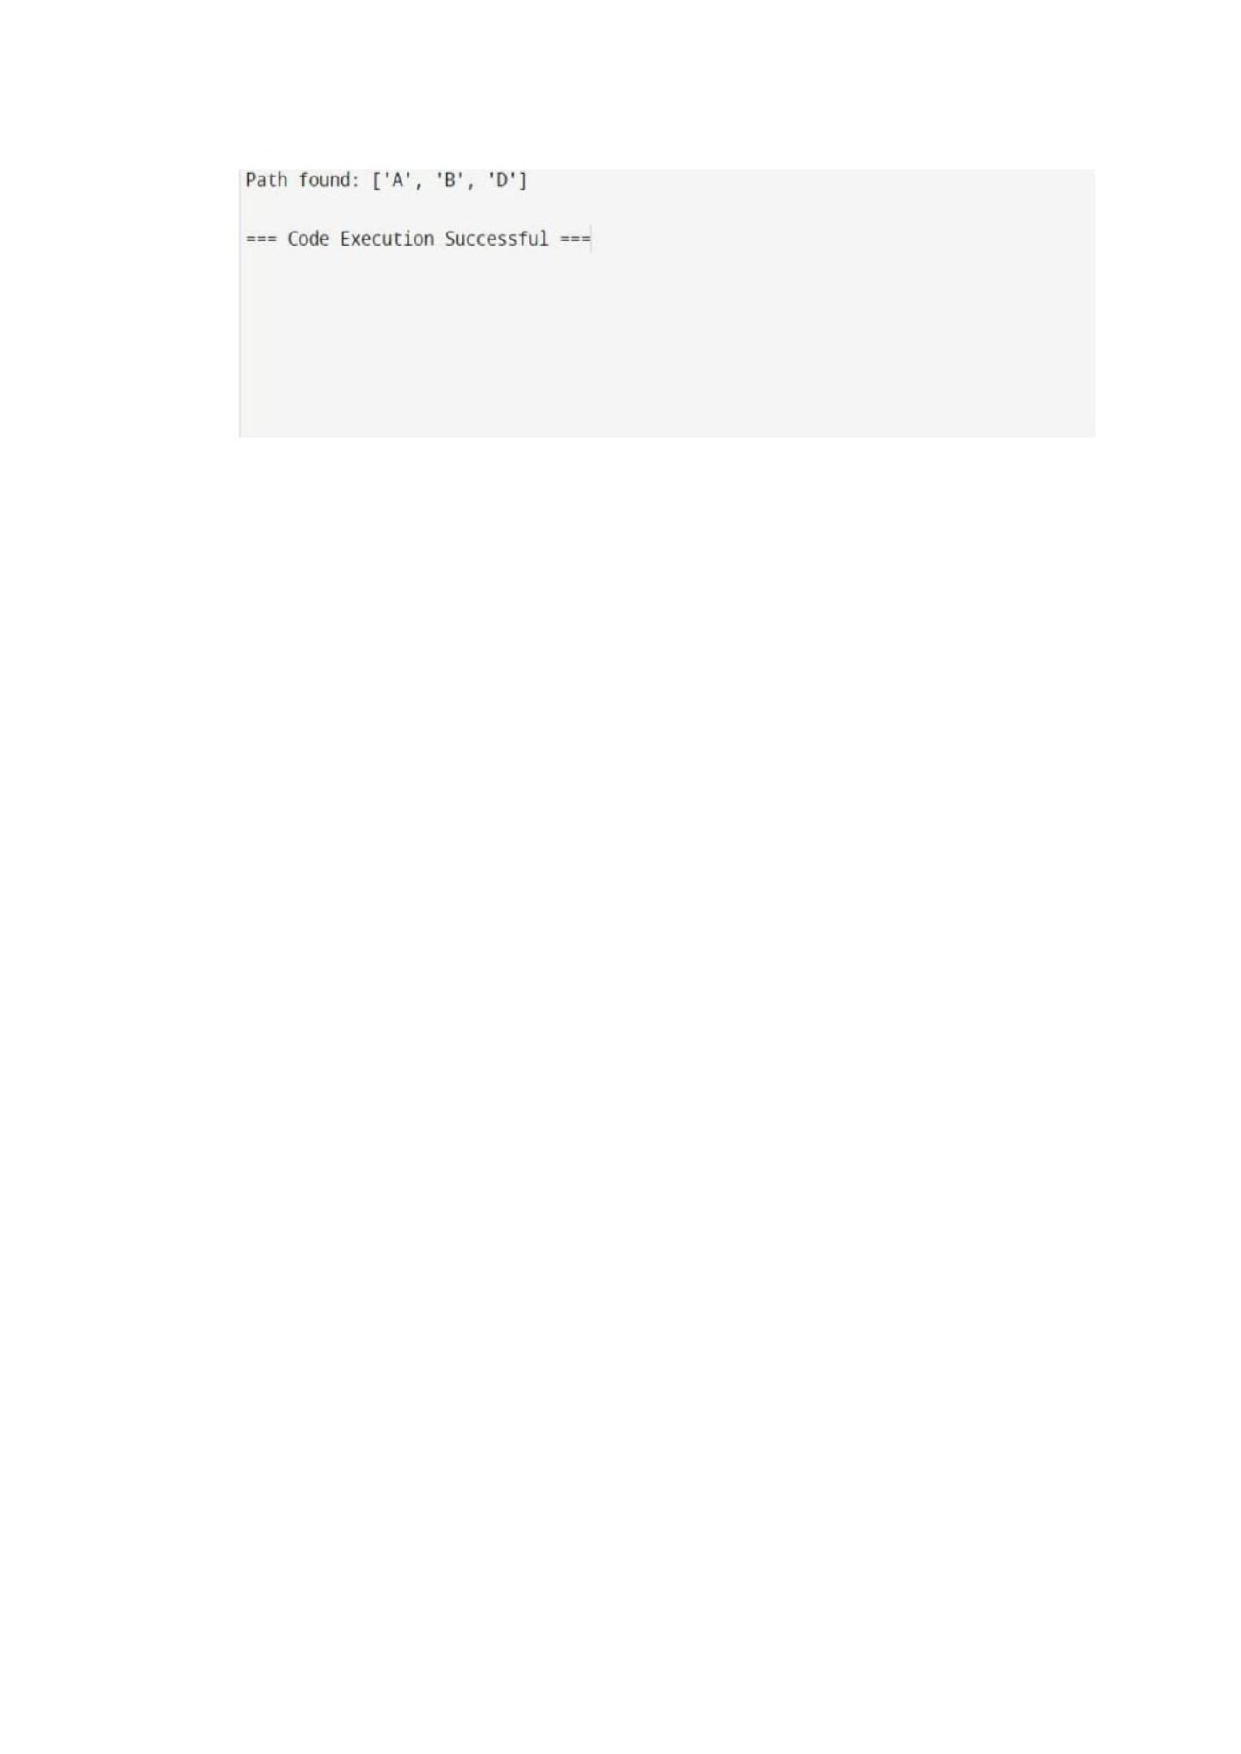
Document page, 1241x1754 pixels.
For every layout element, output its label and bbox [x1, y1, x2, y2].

picture [225, 150, 1166, 498]
